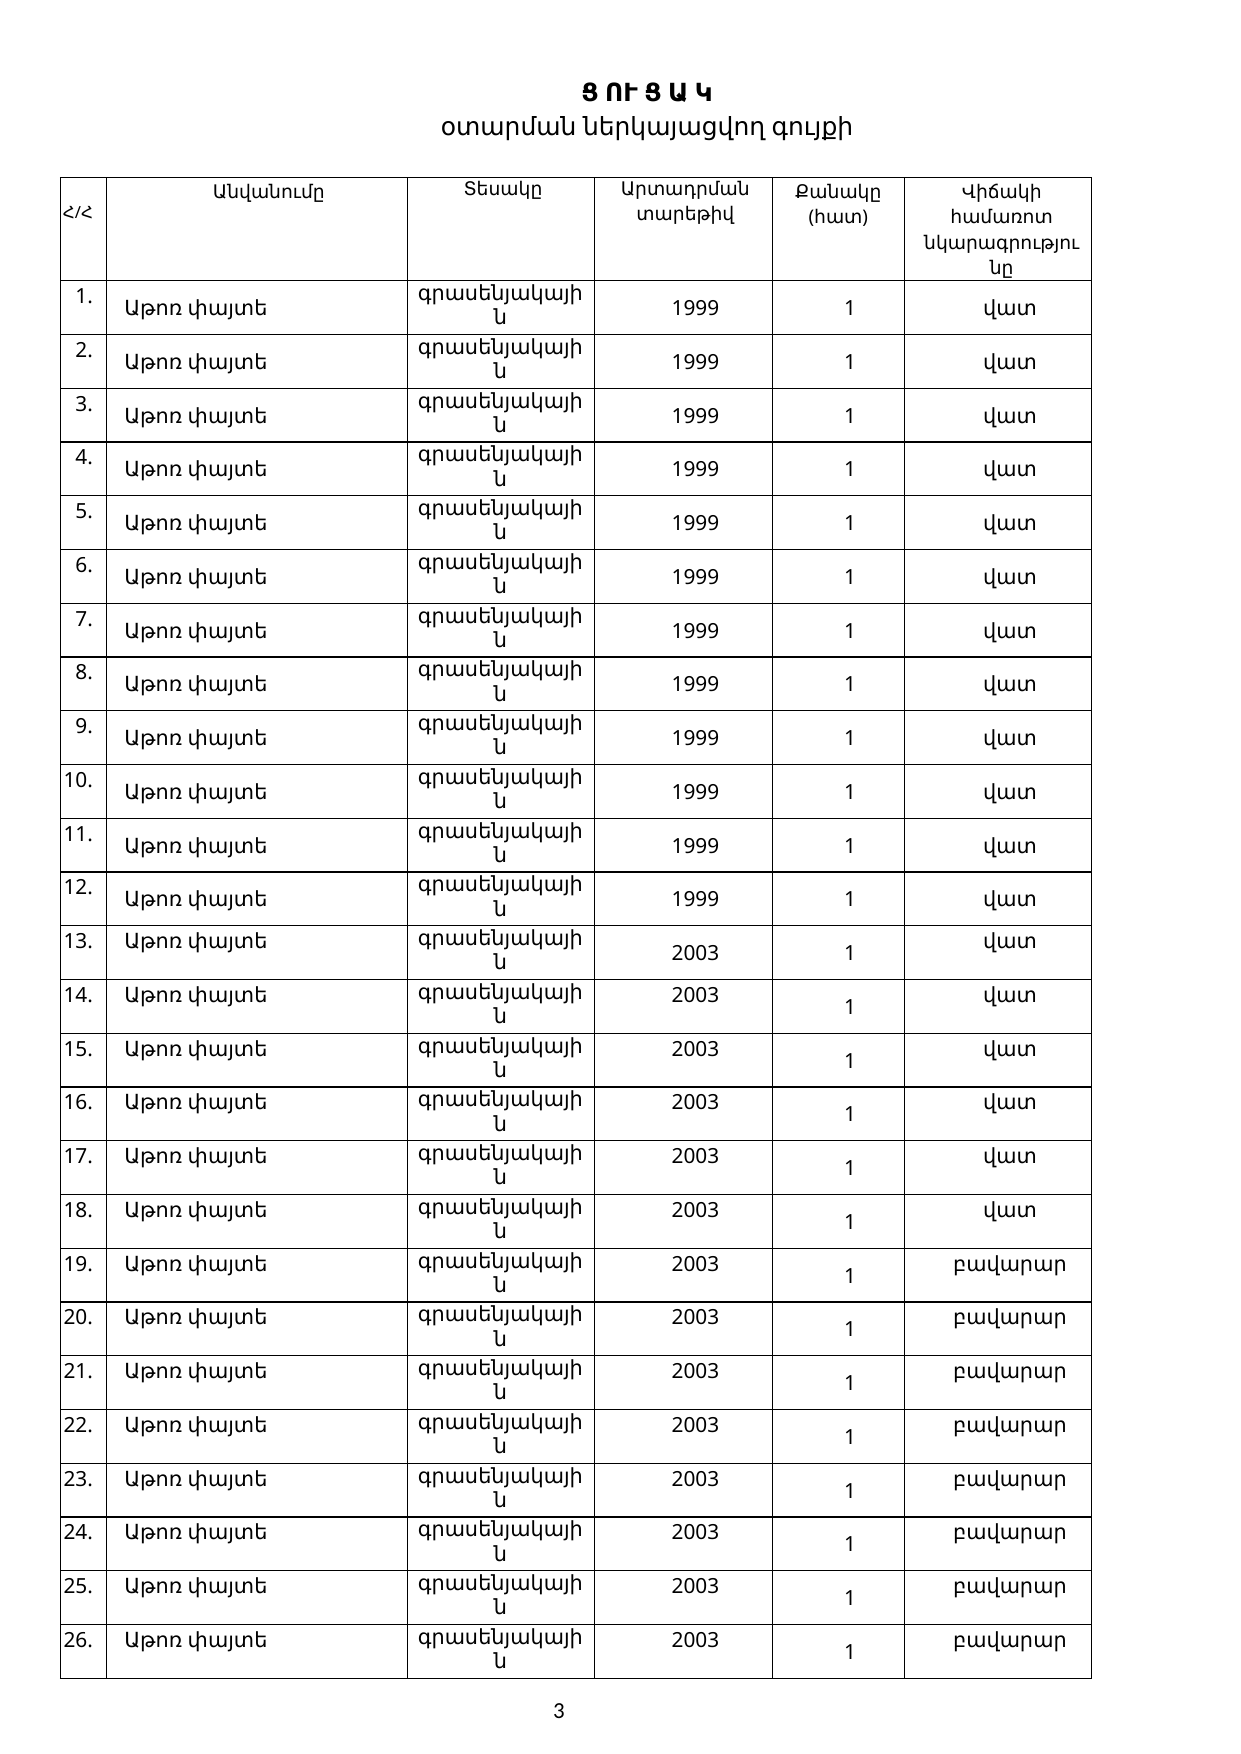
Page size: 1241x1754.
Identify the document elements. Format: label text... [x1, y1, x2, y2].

table_cell բավարար [905, 1625, 1091, 1678]
table_cell 2003 [595, 1625, 772, 1678]
table_cell վատ [905, 550, 1091, 603]
table_cell վատ [905, 873, 1091, 925]
table_cell Աթոռ փայտե [107, 1410, 407, 1463]
table_cell Աթոռ փայտե [107, 765, 407, 818]
table_cell 2003 [595, 980, 772, 1033]
table_cell վատ [905, 926, 1091, 979]
table_cell Աթոռ փայտե [107, 550, 407, 603]
table_cell 1 [773, 765, 904, 818]
table_header Հ/Հ [61, 178, 106, 280]
table_cell վատ [905, 765, 1091, 818]
table_cell [61, 1249, 106, 1301]
table_cell 2003 [595, 926, 772, 979]
table_cell գրասենյակային [408, 550, 594, 603]
table_cell 2003 [595, 1356, 772, 1409]
table_cell գրասենյակային [408, 1195, 594, 1248]
table_cell վատ [905, 658, 1091, 710]
table_cell Աթոռ փայտե [107, 281, 407, 334]
table_cell 2003 [595, 1518, 772, 1570]
table_cell Աթոռ փայտե [107, 443, 407, 495]
table_cell 1999 [595, 873, 772, 925]
table_cell 1 [773, 1303, 904, 1355]
table_cell [61, 926, 106, 979]
text օտարման ներկայացվող գույքի [112, 109, 1182, 143]
table_cell վատ [905, 711, 1091, 764]
table_cell Աթոռ փայտե [107, 335, 407, 388]
table_cell գրասենյակային [408, 980, 594, 1033]
table_cell Աթոռ փայտե [107, 873, 407, 925]
table_cell գրասենյակային [408, 1625, 594, 1678]
table_cell [61, 980, 106, 1033]
table_cell [61, 765, 106, 818]
table_cell Աթոռ փայտե [107, 1303, 407, 1355]
table_cell 1 [773, 1088, 904, 1140]
table_cell [61, 873, 106, 925]
table_header Արտադրման տարեթիվ [595, 178, 772, 280]
table_cell 1 [773, 1034, 904, 1086]
table_cell 1 [773, 496, 904, 549]
table_cell [61, 604, 106, 656]
table_cell Աթոռ փայտե [107, 1571, 407, 1624]
table_cell վատ [905, 1141, 1091, 1194]
table_cell գրասենյակային [408, 1356, 594, 1409]
table_cell վատ [905, 281, 1091, 334]
table_cell վատ [905, 1034, 1091, 1086]
table_cell 1 [773, 604, 904, 656]
table_cell 1 [773, 1195, 904, 1248]
table_cell Աթոռ փայտե [107, 1356, 407, 1409]
table_cell գրասենյակային [408, 765, 594, 818]
table_cell գրասենյակային [408, 496, 594, 549]
table_cell 2003 [595, 1195, 772, 1248]
table_cell 1 [773, 873, 904, 925]
table_cell Աթոռ փայտե [107, 1518, 407, 1570]
table_cell վատ [905, 496, 1091, 549]
table_cell գրասենյակային [408, 1571, 594, 1624]
table_cell Աթոռ փայտե [107, 658, 407, 710]
table_cell 2003 [595, 1141, 772, 1194]
table_cell վատ [905, 389, 1091, 441]
text Ց ՈՒ Ց Ա Կ [112, 75, 1182, 109]
table_cell [61, 1571, 106, 1624]
table_cell [61, 443, 106, 495]
table_cell Աթոռ փայտե [107, 980, 407, 1033]
table_cell 1 [773, 1356, 904, 1409]
table_cell 1999 [595, 604, 772, 656]
table_cell բավարար [905, 1518, 1091, 1570]
table_cell գրասենյակային [408, 1518, 594, 1570]
table_cell վատ [905, 1195, 1091, 1248]
table_header Վիճակի համառոտ նկարագրությունը [905, 178, 1091, 280]
table_cell գրասենյակային [408, 281, 594, 334]
table_header Տեսակը [408, 178, 594, 280]
table_cell 1 [773, 1518, 904, 1570]
table_cell գրասենյակային [408, 873, 594, 925]
table_cell Աթոռ փայտե [107, 1088, 407, 1140]
table_cell վատ [905, 604, 1091, 656]
table_cell 1 [773, 281, 904, 334]
table_cell Աթոռ փայտե [107, 1625, 407, 1678]
table_cell գրասենյակային [408, 658, 594, 710]
table_cell գրասենյակային [408, 1303, 594, 1355]
table_cell [61, 496, 106, 549]
table_cell [61, 1410, 106, 1463]
table_cell [61, 1034, 106, 1086]
table_cell 1999 [595, 281, 772, 334]
table_cell 1999 [595, 443, 772, 495]
table_cell բավարար [905, 1410, 1091, 1463]
table_cell 1 [773, 389, 904, 441]
table_cell Աթոռ փայտե [107, 1464, 407, 1516]
table_cell 1 [773, 550, 904, 603]
table_cell 2003 [595, 1410, 772, 1463]
table_cell Աթոռ փայտե [107, 604, 407, 656]
table_cell գրասենյակային [408, 1141, 594, 1194]
table_cell Աթոռ փայտե [107, 1249, 407, 1301]
table_header Անվանումը [107, 178, 407, 280]
table_cell վատ [905, 443, 1091, 495]
table_cell 1 [773, 1141, 904, 1194]
table_cell 1 [773, 819, 904, 871]
table_cell 1999 [595, 658, 772, 710]
table_cell 1 [773, 1571, 904, 1624]
table_cell գրասենյակային [408, 604, 594, 656]
table_cell բավարար [905, 1356, 1091, 1409]
table_cell 1 [773, 443, 904, 495]
table_cell վատ [905, 819, 1091, 871]
table_cell Աթոռ փայտե [107, 819, 407, 871]
table_cell բավարար [905, 1464, 1091, 1516]
table_cell 2003 [595, 1034, 772, 1086]
table_cell գրասենյակային [408, 389, 594, 441]
table_cell գրասենյակային [408, 1410, 594, 1463]
table_cell 2003 [595, 1249, 772, 1301]
table_cell 1999 [595, 335, 772, 388]
table_cell 1999 [595, 496, 772, 549]
table_cell գրասենյակային [408, 711, 594, 764]
table_cell 1 [773, 980, 904, 1033]
table_cell 1 [773, 335, 904, 388]
table_cell [61, 389, 106, 441]
table_cell [61, 819, 106, 871]
table_cell 1999 [595, 550, 772, 603]
table_cell 1999 [595, 711, 772, 764]
table_cell բավարար [905, 1303, 1091, 1355]
table_cell վատ [905, 980, 1091, 1033]
table_cell 1999 [595, 389, 772, 441]
table_cell 2003 [595, 1303, 772, 1355]
table_cell 1 [773, 711, 904, 764]
table_cell 1 [773, 1464, 904, 1516]
table_cell 1 [773, 1249, 904, 1301]
table_cell 1 [773, 1410, 904, 1463]
table_cell գրասենյակային [408, 1034, 594, 1086]
table_cell [61, 1195, 106, 1248]
table_cell [61, 711, 106, 764]
table_header Քանակը (հատ) [773, 178, 904, 280]
table_cell Աթոռ փայտե [107, 389, 407, 441]
table_cell [61, 1464, 106, 1516]
table_cell [61, 1625, 106, 1678]
table_cell գրասենյակային [408, 819, 594, 871]
table_cell գրասենյակային [408, 926, 594, 979]
table_cell գրասենյակային [408, 335, 594, 388]
table_cell [61, 281, 106, 334]
table_cell 2003 [595, 1464, 772, 1516]
table_cell 2003 [595, 1088, 772, 1140]
table_cell [61, 1303, 106, 1355]
table_cell [61, 1356, 106, 1409]
table_cell Աթոռ փայտե [107, 1195, 407, 1248]
table_cell 1 [773, 1625, 904, 1678]
table_cell գրասենյակային [408, 1464, 594, 1516]
table_cell 2003 [595, 1571, 772, 1624]
table_cell գրասենյակային [408, 443, 594, 495]
table_cell [61, 1141, 106, 1194]
table_cell 1 [773, 926, 904, 979]
table_cell 1999 [595, 765, 772, 818]
table_cell Աթոռ փայտե [107, 496, 407, 549]
table_cell Աթոռ փայտե [107, 926, 407, 979]
table_cell վատ [905, 1088, 1091, 1140]
table_cell [61, 335, 106, 388]
table_cell 1999 [595, 819, 772, 871]
table_cell գրասենյակային [408, 1088, 594, 1140]
table_cell Աթոռ փայտե [107, 1141, 407, 1194]
table_cell գրասենյակային [408, 1249, 594, 1301]
table_cell բավարար [905, 1249, 1091, 1301]
table_cell [61, 1518, 106, 1570]
table_cell Աթոռ փայտե [107, 711, 407, 764]
table_cell բավարար [905, 1571, 1091, 1624]
table_cell [61, 1088, 106, 1140]
table_cell Աթոռ փայտե [107, 1034, 407, 1086]
table_cell վատ [905, 335, 1091, 388]
table_cell [61, 658, 106, 710]
table_cell [61, 550, 106, 603]
table_cell 1 [773, 658, 904, 710]
